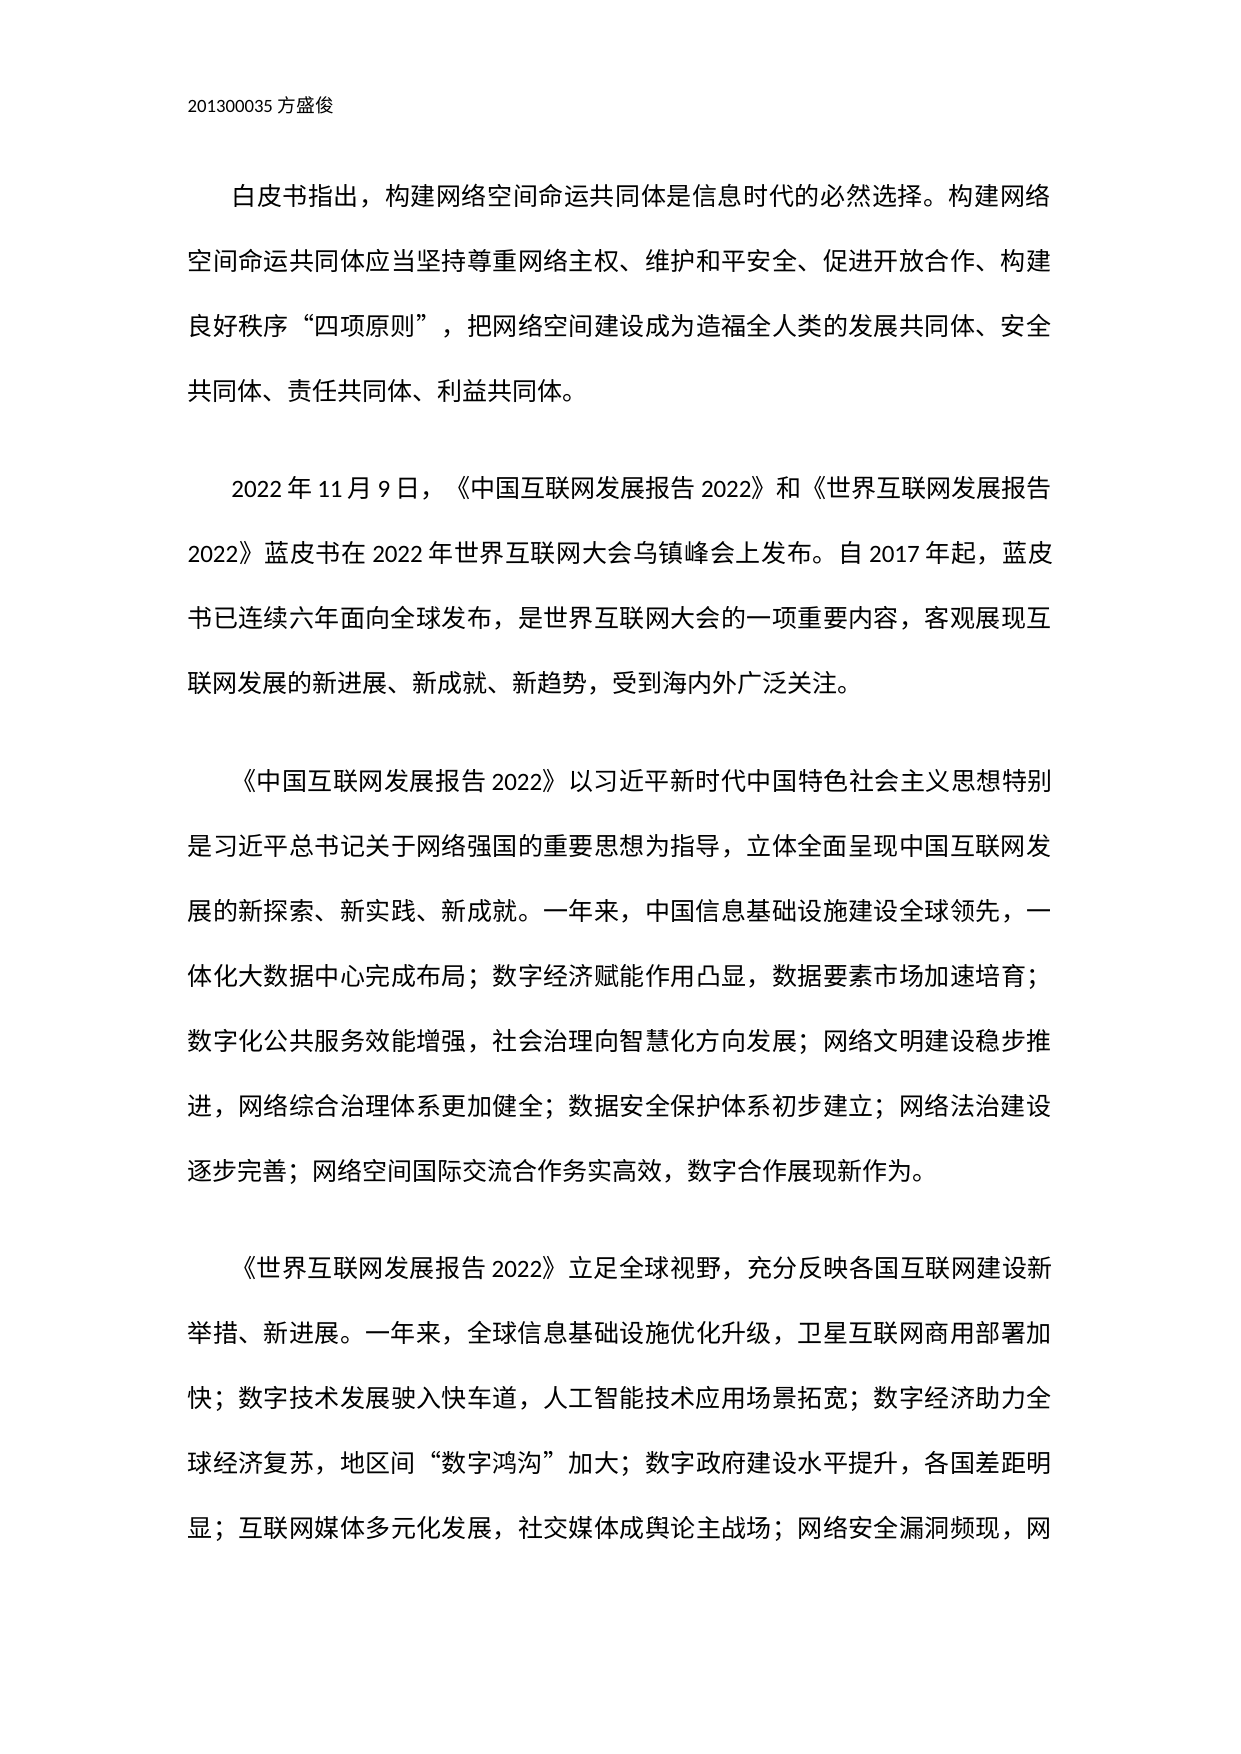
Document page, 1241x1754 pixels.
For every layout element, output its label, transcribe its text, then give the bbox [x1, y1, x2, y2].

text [187, 1234, 1053, 1559]
text 白皮书指出，构建网络空间命运共同体是信息时代的必然选择。构建网络空间命运共同体应当坚持尊重网络主权、维护和平安全、促进开放合作、构建良好秩序“四项原则”，把网络空间建设成为造福全人类的发展共同体、安全共同体、责任共同体、利益共同体。 [187, 162, 1053, 422]
text 《中国互联网发展报告2022》以习近平新时代中国特色社会主义思想特别是习近平总书记关于网络强国的重要思想为指导，立体全面呈现中国互联网发展的新探索、新实践、新成就。一年来，中国信息基础设施建设全球领先，一体化大数据中心完成布局；数字经济赋能作用凸显，数据要素市场加速培育；数字化公共服务效能增强，社会治理向智慧化方向发展；网络文明建设稳步推进，网络综合治理体系更加健全；数据安全保护体系初步建立；网络法治建设逐步完善；网络空间国际交流合作务实高效，数字合作展现新作为。 [187, 747, 1053, 1202]
text 2022年11月9日，《中国互联网发展报告2022》和《世界互联网发展报告2022》蓝皮书在2022年世界互联网大会乌镇峰会上发布。自2017年起，蓝皮书已连续六年面向全球发布，是世界互联网大会的一项重要内容，客观展现互联网发展的新进展、新成就、新趋势，受到海内外广泛关注。 [187, 454, 1053, 714]
